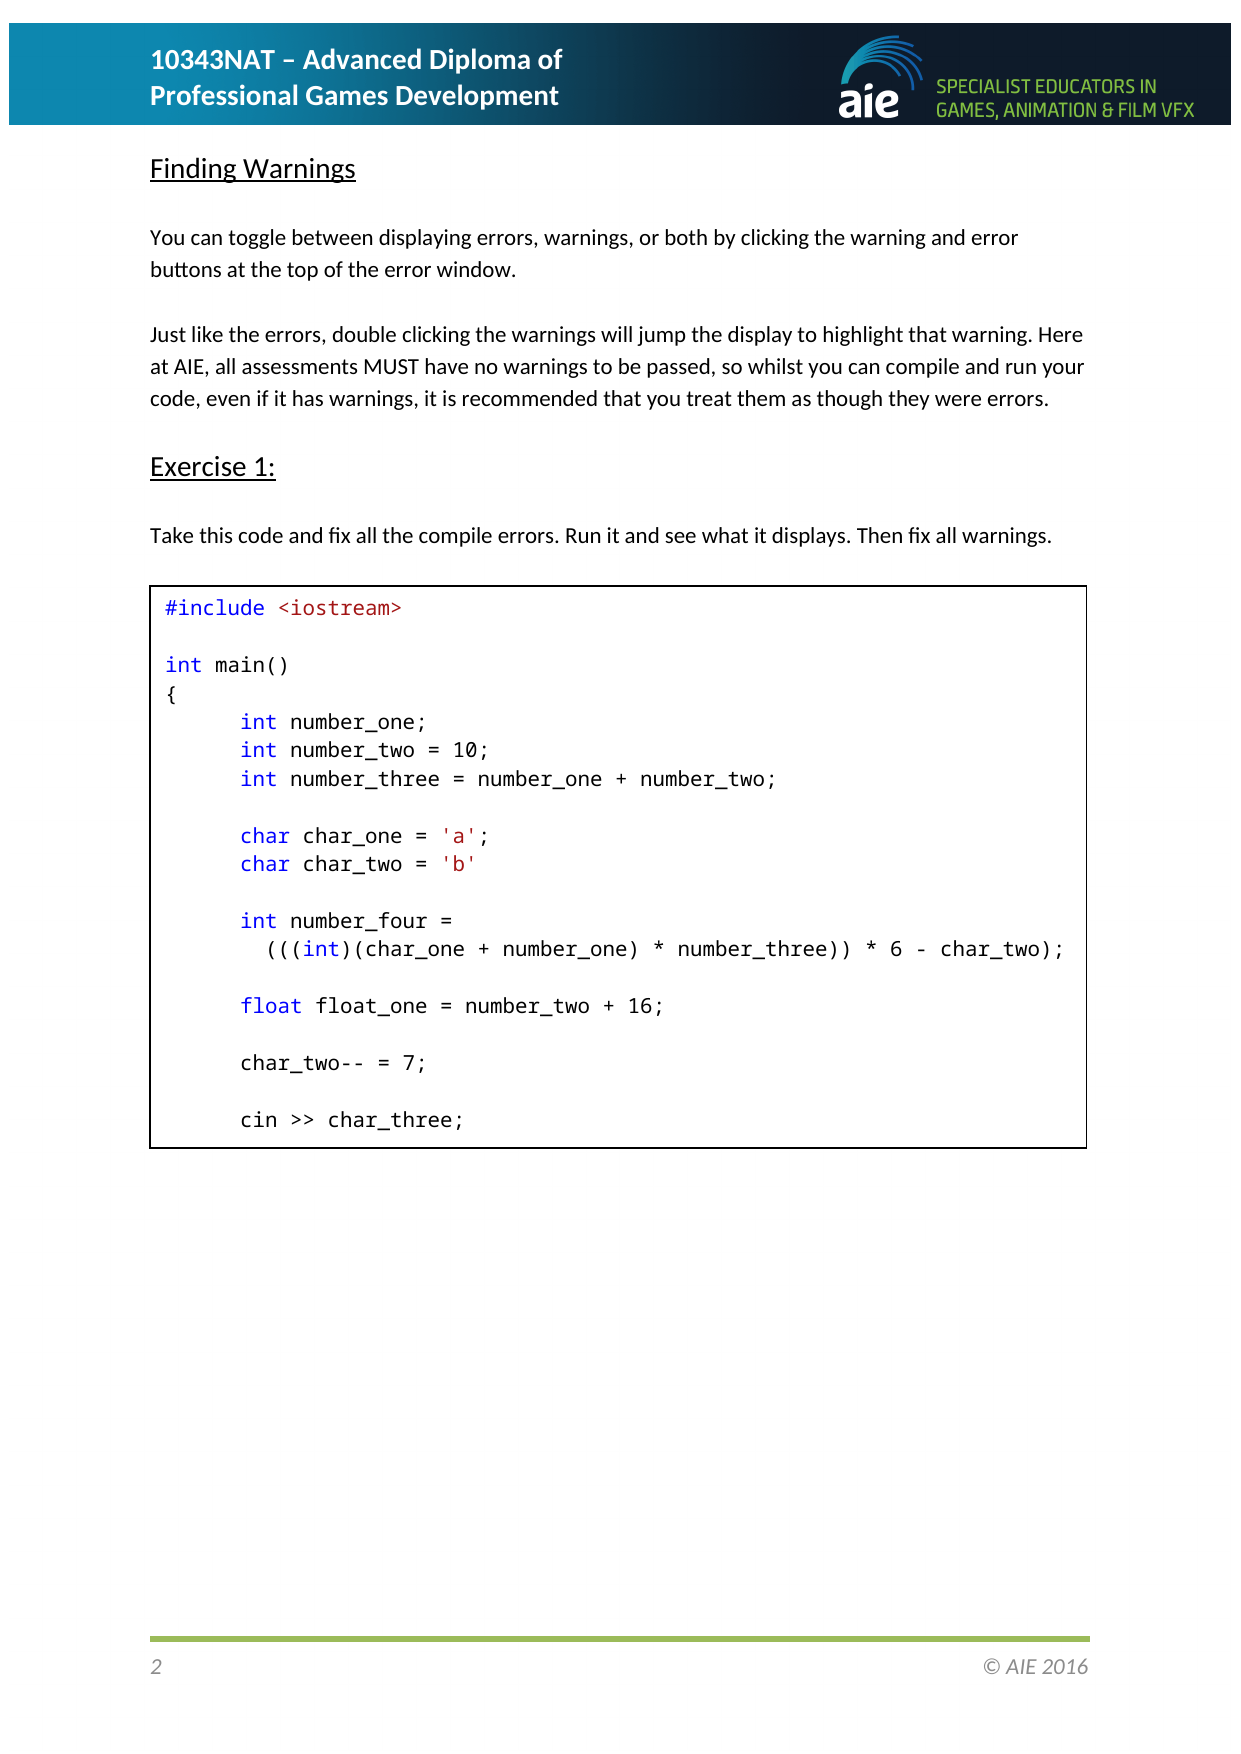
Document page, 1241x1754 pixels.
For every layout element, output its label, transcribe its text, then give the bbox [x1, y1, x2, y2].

text Exercise 1: [150, 448, 1090, 484]
text You can toggle between displaying errors, warnings, or both by clicking the warning and error buttons at the top of the error window. [150, 223, 1090, 283]
text Just like the errors, double clicking the warnings will jump the display to highlight that warning. Here at AIE, all assessments MUST have no warnings to be passed, so whilst you can compile and run your code, even if it has warnings, it is recommended that you treat them as though they were errors. [150, 320, 1090, 412]
picture [9, 23, 1231, 1751]
text Finding Warnings [150, 150, 1090, 186]
text Take this code and fix all the compile errors. Run it and see what it displays. Then fix all warnings. [150, 522, 1090, 549]
